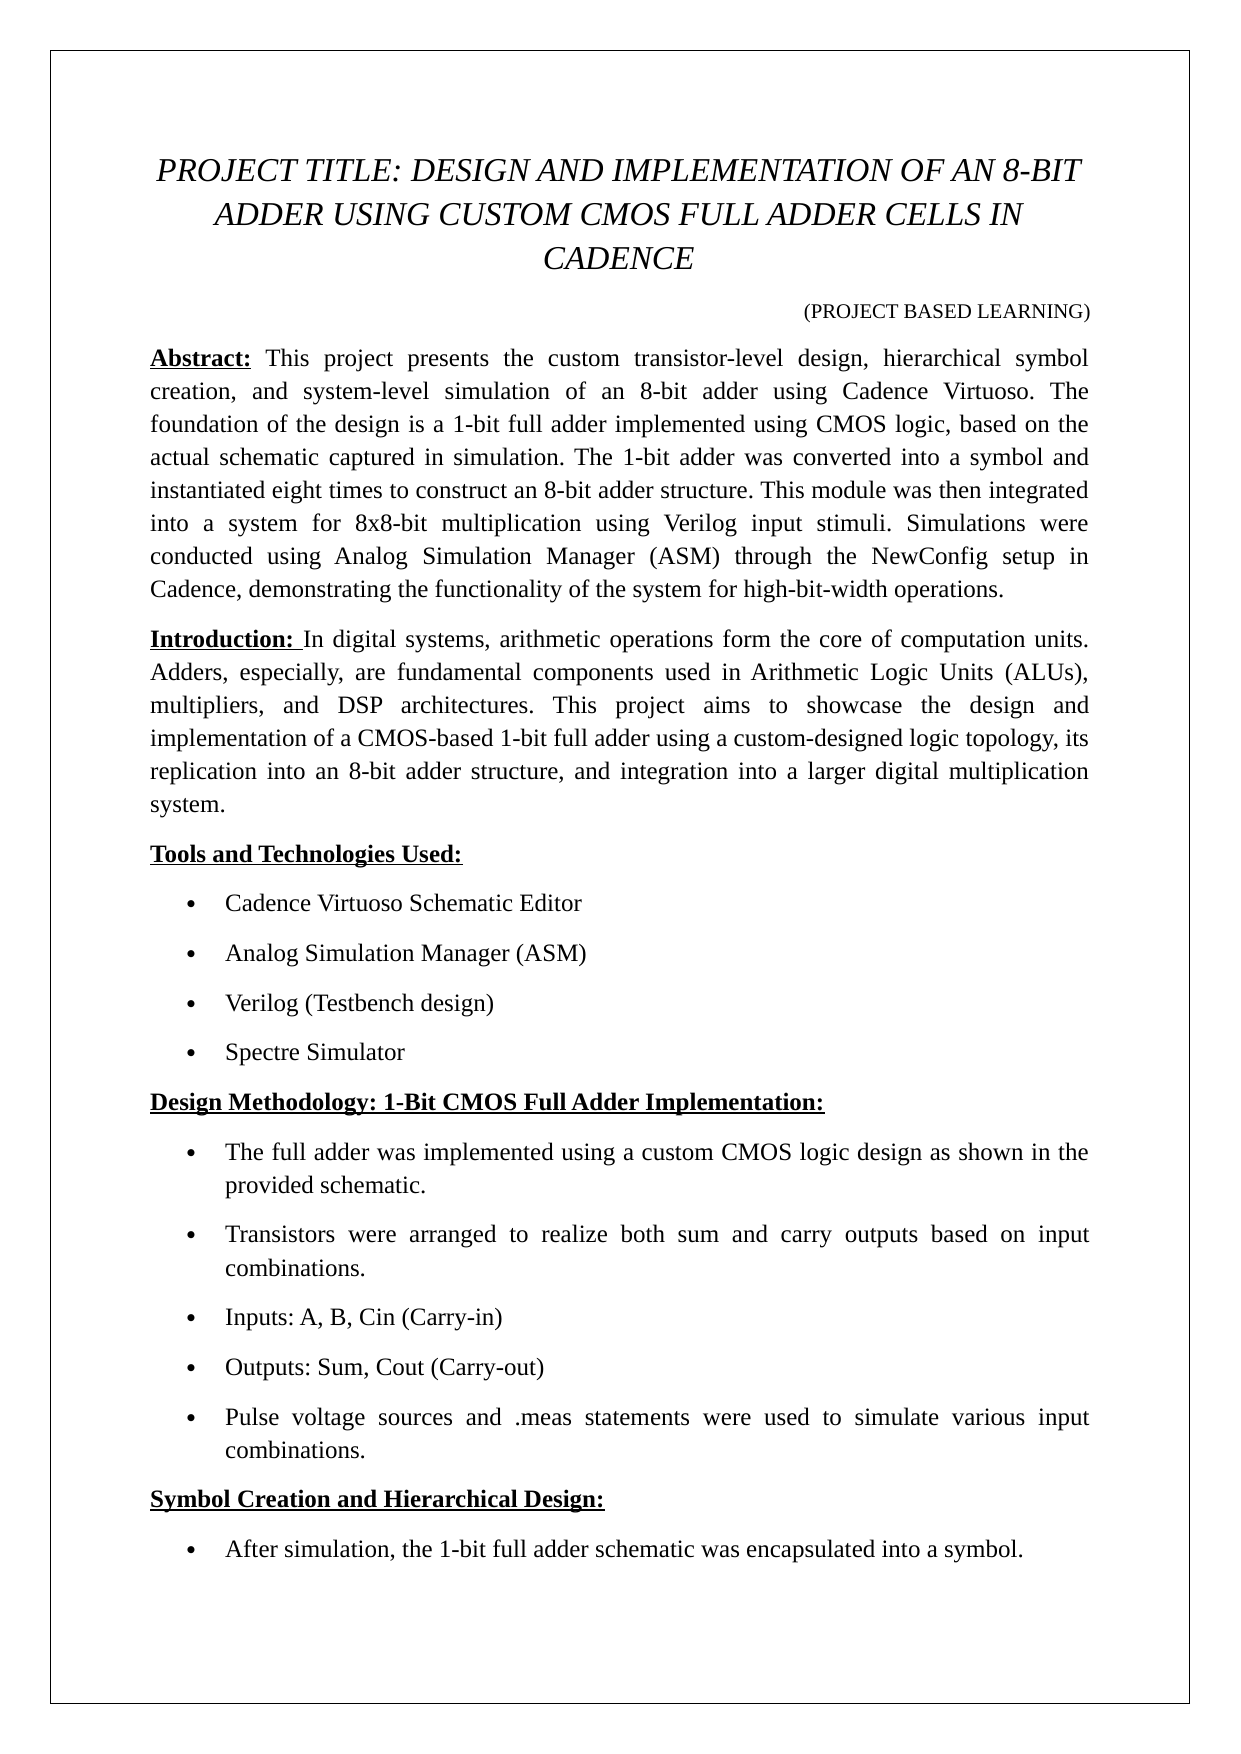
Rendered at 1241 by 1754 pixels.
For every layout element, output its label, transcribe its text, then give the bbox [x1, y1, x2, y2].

list Outputs: Sum, Cout (Carry-out) [187, 1352, 1090, 1381]
text PROJECT TITLE: DESIGN AND IMPLEMENTATION OF AN 8-BIT ADDER USING CUSTOM CMOS FULL ADDER CELLS IN CADENCE [150, 150, 1090, 276]
list Transistors were arranged to realize both sum and carry outputs based on input combinations. [187, 1219, 1090, 1281]
text Introduction: In digital systems, arithmetic operations form the core of computation units. Adders, especially, are fundamental components used in Arithmetic Logic Units (ALUs), multipliers, and DSP architectures. This project aims to showcase the design and implementation of a CMOS-based 1-bit full adder using a custom-designed logic topology, its replication into an 8-bit adder structure, and integration into a larger digital multiplication system. [150, 624, 1090, 818]
list Verilog (Testbench design) [187, 988, 1090, 1017]
text Abstract: This project presents the custom transistor-level design, hierarchical symbol creation, and system-level simulation of an 8-bit adder using Cadence Virtuoso. The foundation of the design is a 1-bit full adder implemented using CMOS logic, based on the actual schematic captured in simulation. The 1-bit adder was converted into a symbol and instantiated eight times to construct an 8-bit adder structure. This module was then integrated into a system for 8x8-bit multiplication using Verilog input stimuli. Simulations were conducted using Analog Simulation Manager (ASM) through the NewConfig setup in Cadence, demonstrating the functionality of the system for high-bit-width operations. [150, 343, 1090, 603]
list Spectre Simulator [187, 1037, 1090, 1066]
list After simulation, the 1-bit full adder schematic was encapsulated into a symbol. [187, 1534, 1090, 1563]
text Symbol Creation and Hierarchical Design: [150, 1484, 1090, 1513]
text Tools and Technologies Used: [150, 839, 1090, 867]
list The full adder was implemented using a custom CMOS logic design as shown in the provided schematic. [187, 1137, 1090, 1199]
list Cadence Virtuoso Schematic Editor [187, 888, 1090, 917]
text (PROJECT BASED LEARNING) [150, 299, 1090, 323]
list Analog Simulation Manager (ASM) [187, 938, 1090, 967]
list Pulse voltage sources and .meas statements were used to simulate various input combinations. [187, 1402, 1090, 1463]
text Design Methodology: 1-Bit CMOS Full Adder Implementation: [150, 1087, 1090, 1116]
list Inputs: A, B, Cin (Carry-in) [187, 1302, 1090, 1331]
